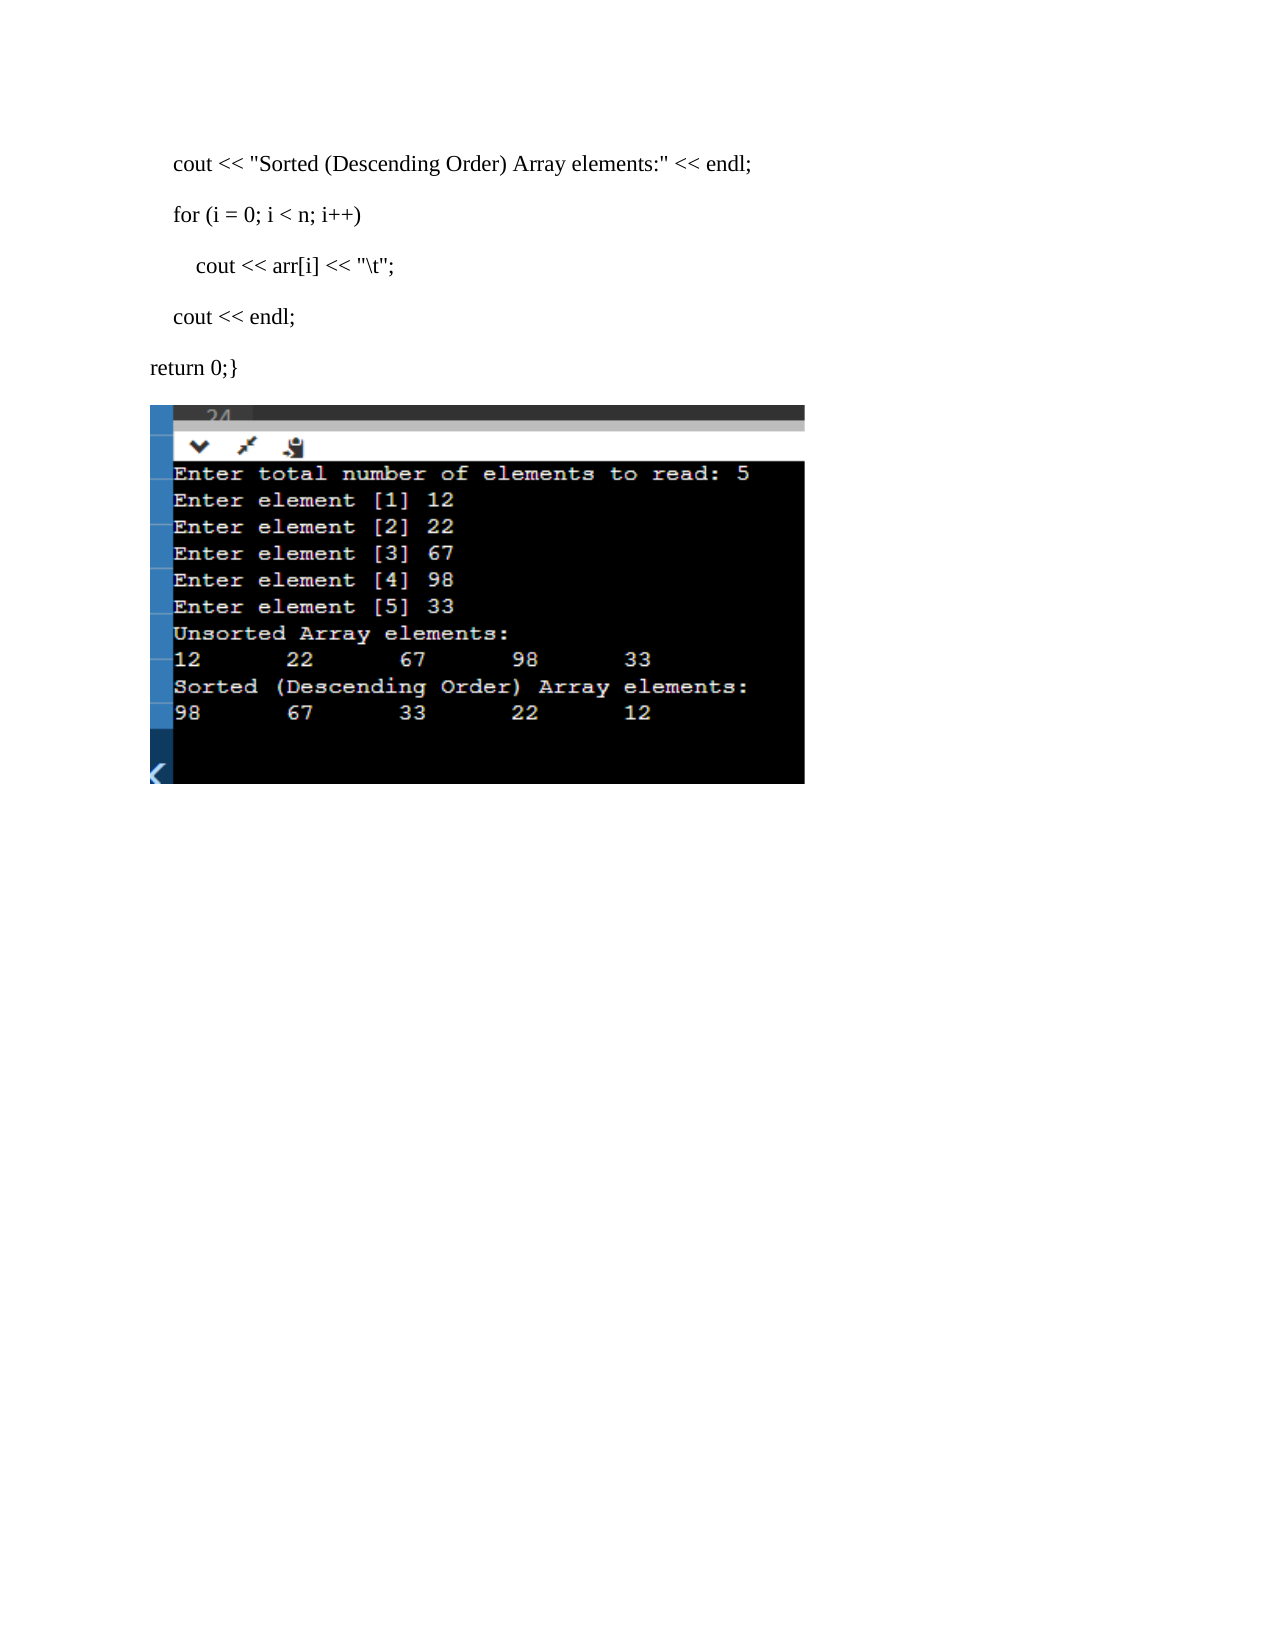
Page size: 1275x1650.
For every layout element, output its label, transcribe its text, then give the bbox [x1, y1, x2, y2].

text cout << endl; [150, 303, 1125, 329]
picture [150, 405, 805, 784]
text for (i = 0; i < n; i++) [150, 201, 1125, 227]
text cout << "Sorted (Descending Order) Array elements:" << endl; [150, 150, 1125, 176]
text cout << arr[i] << "\t"; [150, 252, 1125, 278]
text return 0;} [150, 354, 1125, 381]
